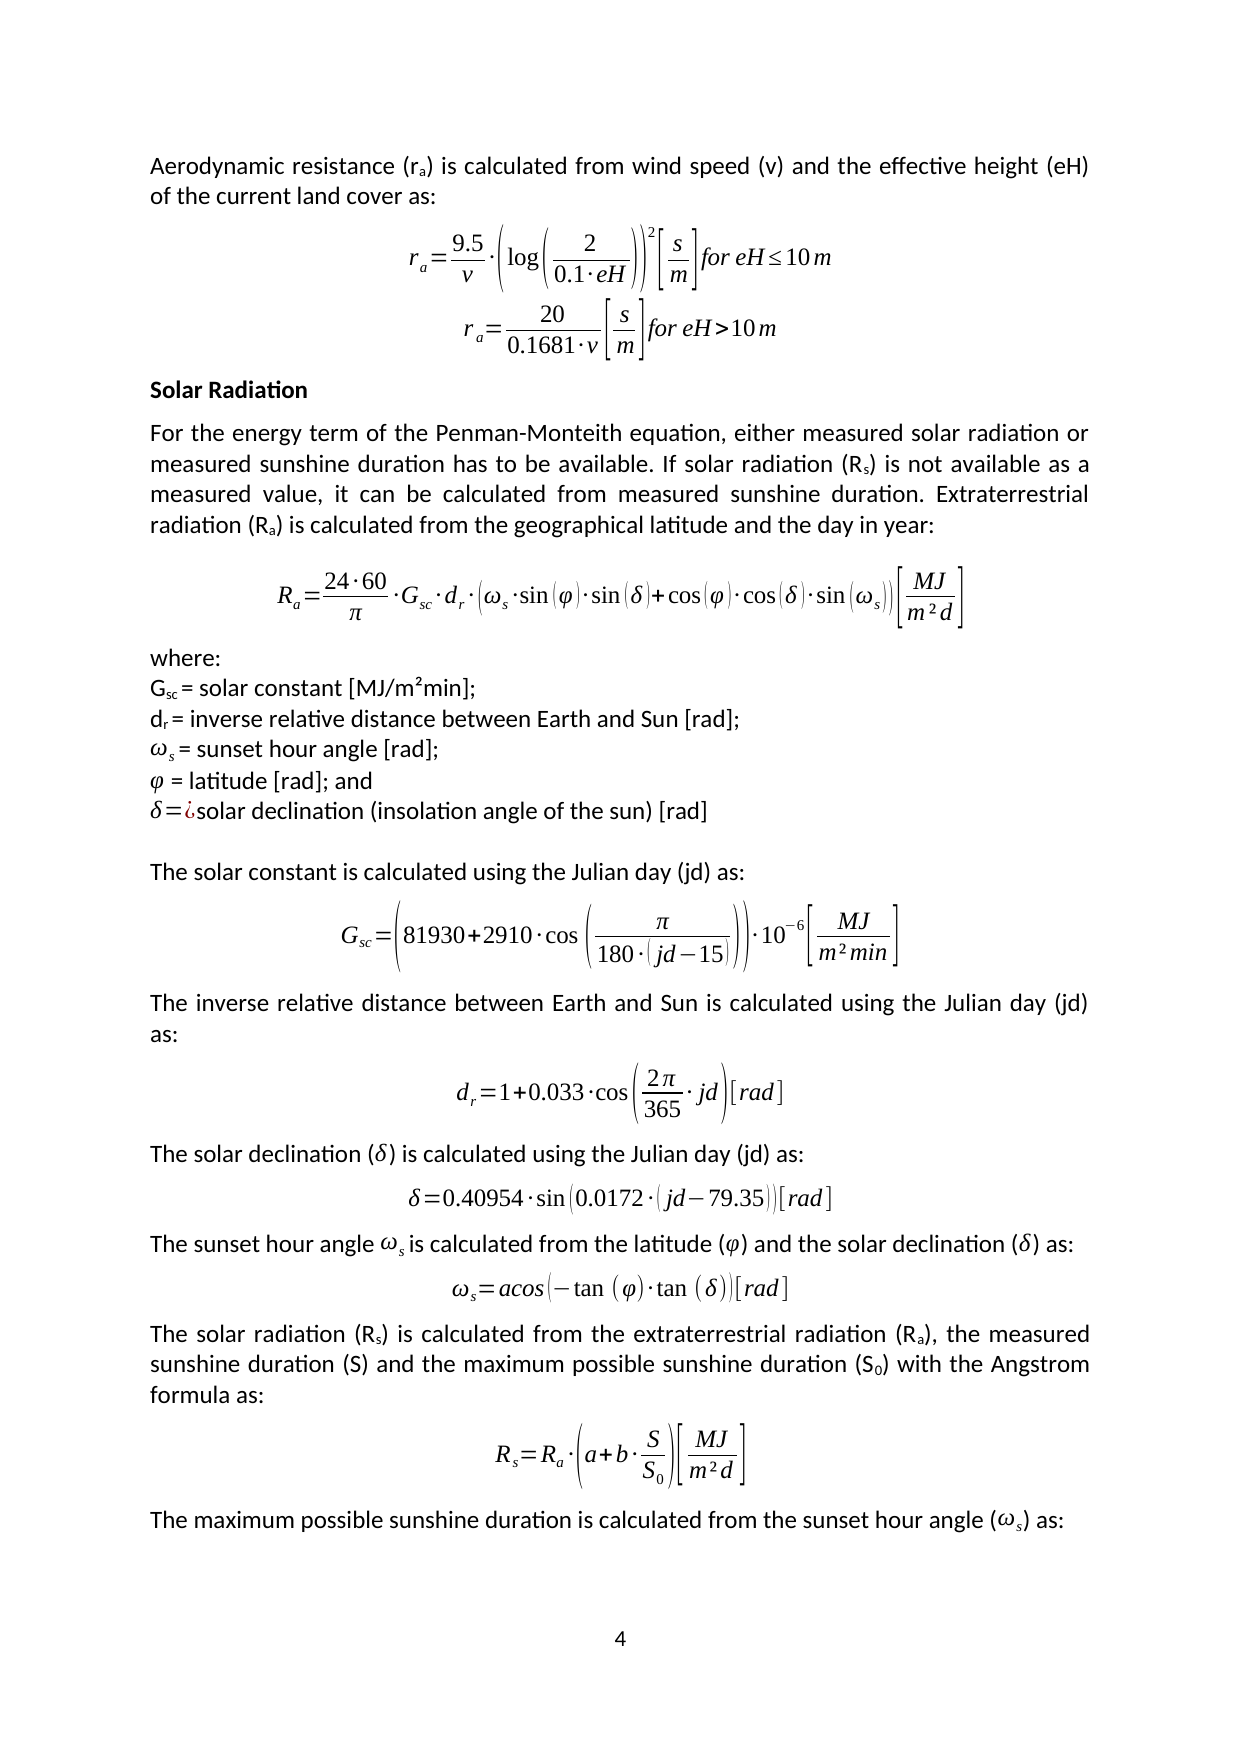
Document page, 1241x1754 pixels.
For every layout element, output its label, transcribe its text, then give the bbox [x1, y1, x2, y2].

text = latitude [rad]; and [150, 765, 1090, 796]
text Gsc = solar constant [MJ/m²min]; [150, 672, 1090, 703]
text where: [150, 642, 1090, 672]
text The solar radiation (Rs) is calculated from the extraterrestrial radiation (Ra), the measured sunshine duration (S) and the maximum possible sunshine duration (S0) with the Angstrom formula as: [150, 1318, 1090, 1409]
subtitle Solar Radiation [150, 374, 1090, 405]
text The sunset hour angle is calculated from the latitude () and the solar declination () as: [150, 1228, 1090, 1259]
text For the energy term of the Penman-Monteith equation, either measured solar radiation or measured sunshine duration has to be available. If solar radiation (Rs) is not available as a measured value, it can be calculated from measured sunshine duration. Extraterrestrial radiation (Ra) is calculated from the geographical latitude and the day in year: [150, 417, 1090, 539]
text Aerodynamic resistance (ra) is calculated from wind speed (v) and the effective height (eH) of the current land cover as: [150, 150, 1090, 211]
text = sunset hour angle [rad]; [150, 733, 1090, 765]
text The maximum possible sunshine duration is calculated from the sunset hour angle () as: [150, 1504, 1090, 1535]
text dr = inverse relative distance between Earth and Sun [rad]; [150, 703, 1090, 733]
text The solar constant is calculated using the Julian day (jd) as: [150, 857, 1090, 887]
text solar declination (insolation angle of the sun) [rad] [150, 796, 1090, 826]
text The inverse relative distance between Earth and Sun is calculated using the Julian day (jd) as: [150, 987, 1090, 1048]
text The solar declination () is calculated using the Julian day (jd) as: [150, 1138, 1090, 1169]
